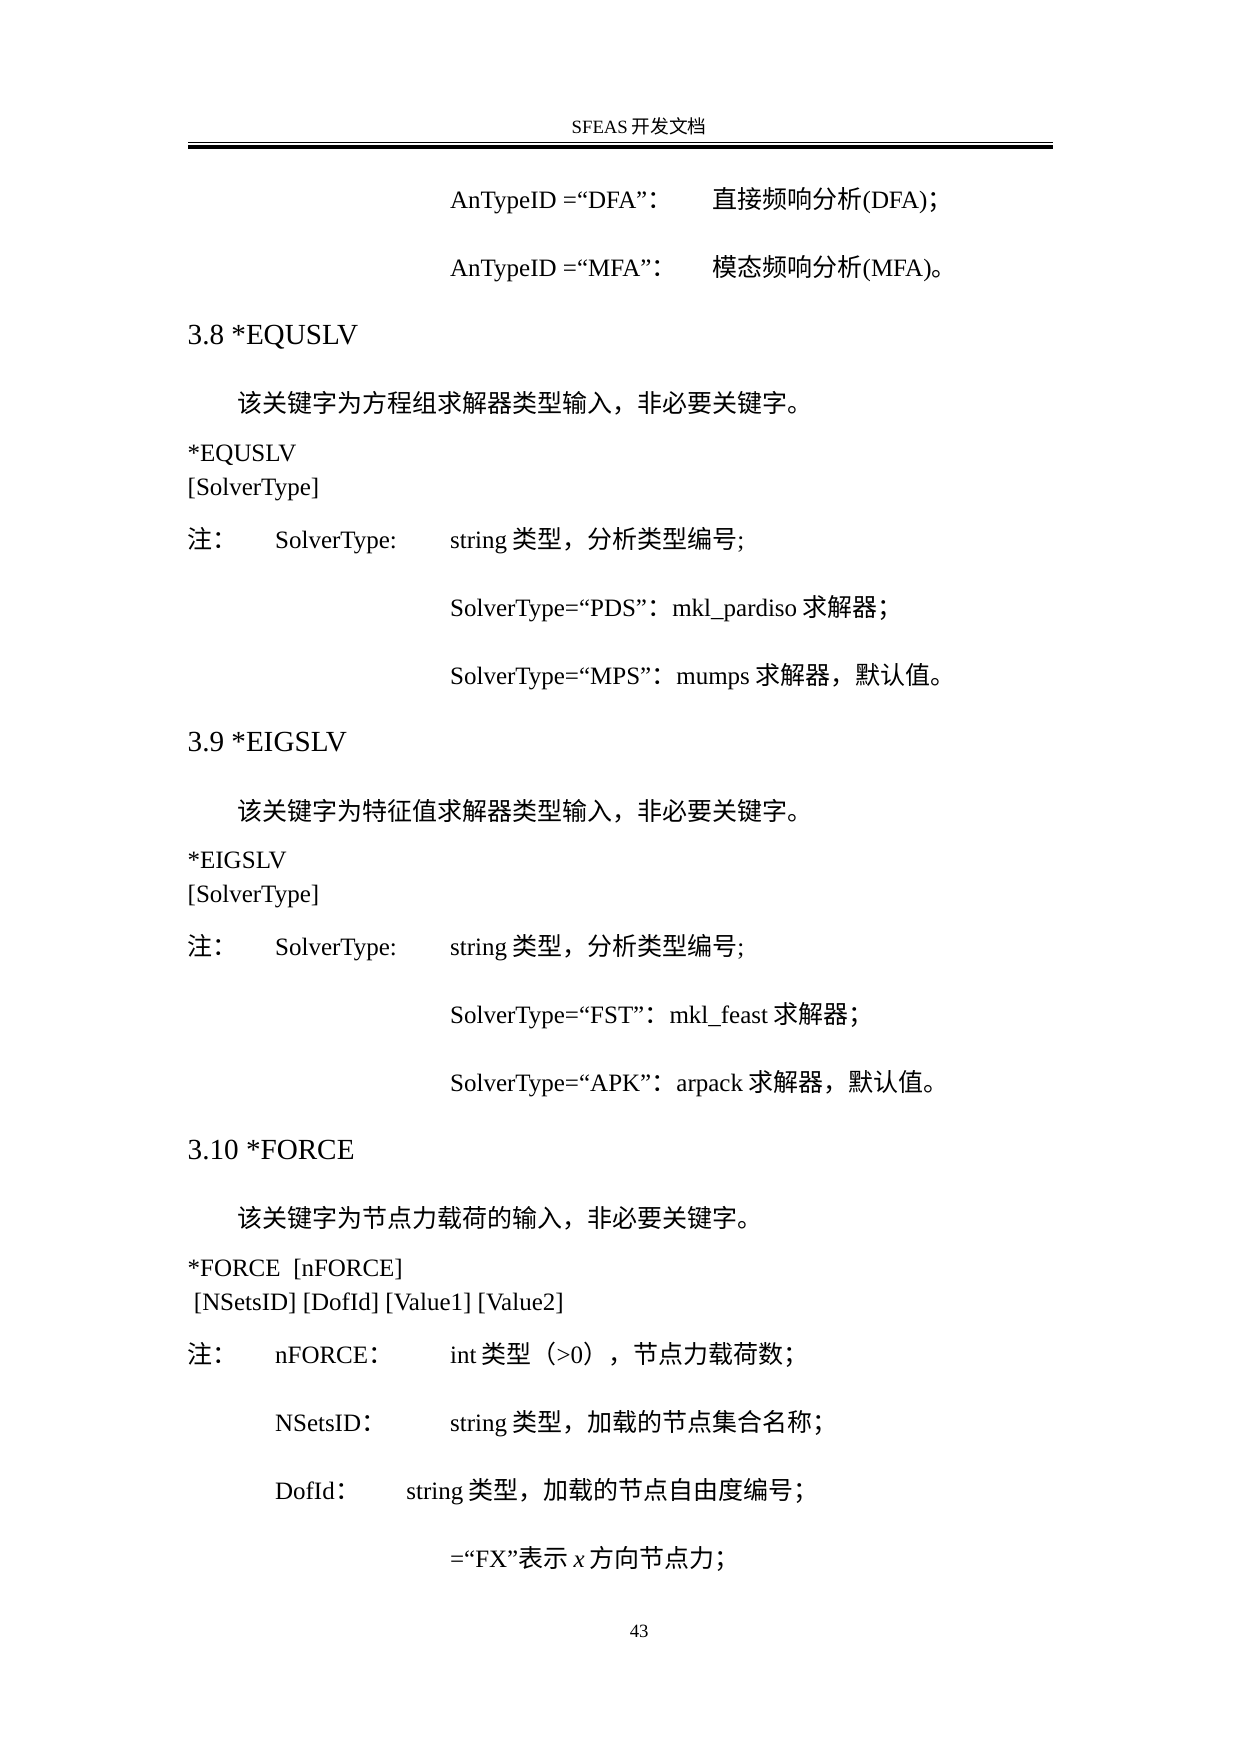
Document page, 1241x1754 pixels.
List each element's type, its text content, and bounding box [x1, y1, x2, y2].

text 注： SolverType: string类型，分析类型编号; [187, 503, 1053, 571]
text *EQUSLV [187, 436, 1053, 469]
text 注： SolverType: string类型，分析类型编号; [187, 911, 1053, 979]
text *FORCE [nFORCE] [187, 1251, 1053, 1284]
text 该关键字为特征值求解器类型输入，非必要关键字。 [187, 775, 1053, 843]
subtitle 3.9 *EIGSLV [187, 724, 1053, 758]
subtitle 3.8 *EQUSLV [187, 317, 1053, 351]
text AnTypeID =“MFA”： 模态频响分析(MFA)。 [406, 232, 1053, 300]
text SolverType=“FST”：mkl_feast求解器； [406, 979, 1053, 1047]
text SolverType=“APK”：arpack求解器，默认值。 [406, 1047, 1053, 1115]
text [SolverType] [187, 877, 1053, 911]
text 该关键字为节点力载荷的输入，非必要关键字。 [187, 1183, 1053, 1251]
text [NSetsID] [DofId] [Value1] [Value2] [187, 1284, 1053, 1318]
text 该关键字为方程组求解器类型输入，非必要关键字。 [187, 368, 1053, 436]
subtitle 3.10 *FORCE [187, 1132, 1053, 1166]
text DofId： string类型，加载的节点自由度编号； [231, 1454, 1053, 1522]
text =“FX”表示x方向节点力； [231, 1522, 1053, 1590]
text [SolverType] [187, 469, 1053, 503]
text SolverType=“PDS”：mkl_pardiso求解器； [406, 571, 1053, 639]
text SolverType=“MPS”：mumps求解器，默认值。 [406, 639, 1053, 707]
text *EIGSLV [187, 843, 1053, 877]
text 注： nFORCE： int类型（>0），节点力载荷数； [187, 1318, 1053, 1386]
text NSetsID： string类型，加载的节点集合名称； [231, 1386, 1053, 1454]
text AnTypeID =“DFA”： 直接频响分析(DFA)； [406, 164, 1053, 232]
